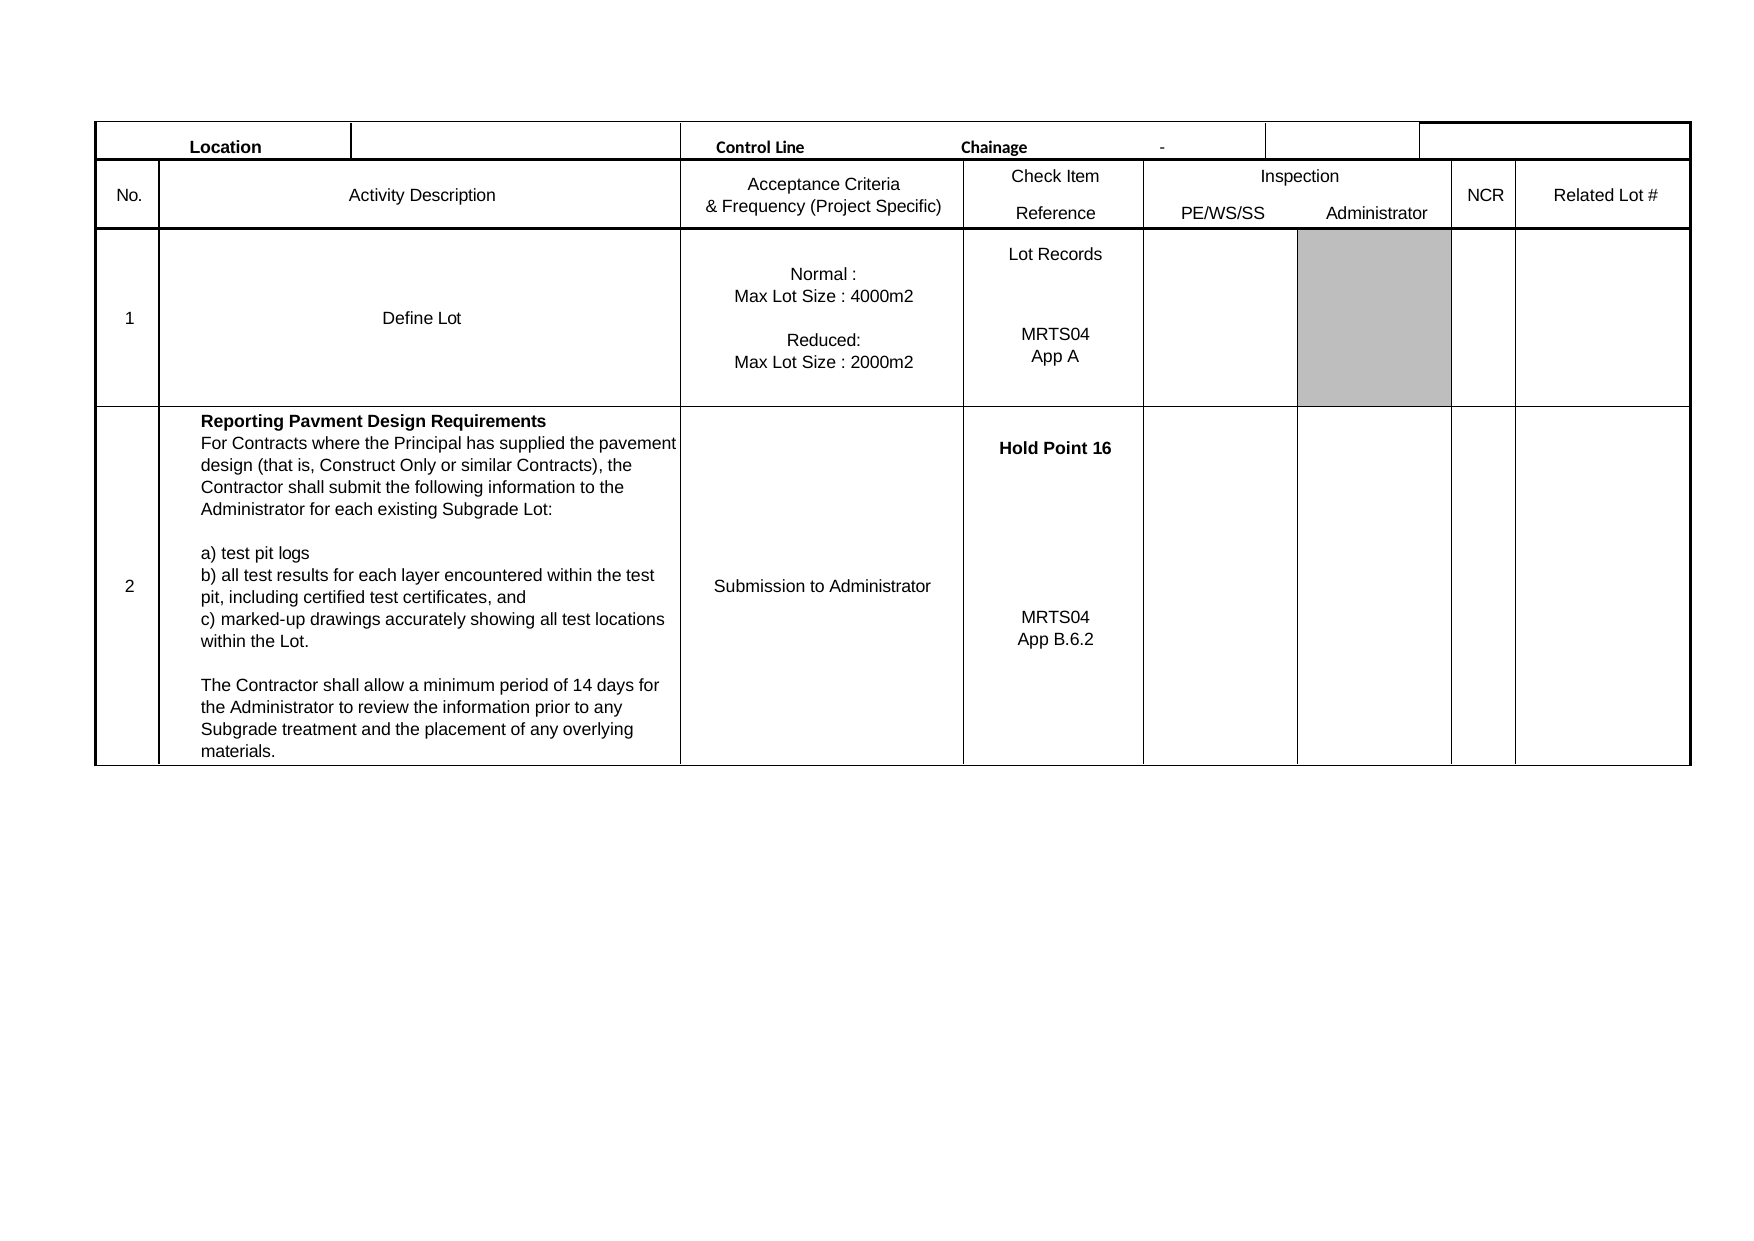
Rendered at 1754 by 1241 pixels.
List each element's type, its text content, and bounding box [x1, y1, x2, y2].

table_cell Acceptance Criteria & Frequency (Project Specific) [681, 161, 963, 227]
table_cell [352, 122, 680, 158]
table_cell [1516, 230, 1689, 406]
table_cell [1298, 230, 1451, 406]
table_cell 1 [97, 230, 158, 406]
table_cell Related Lot # [1516, 161, 1689, 227]
table_cell No. [97, 161, 158, 227]
table_cell Hold Point 16 MRTS04 App B.6.2 [964, 407, 1143, 764]
table_cell [1266, 122, 1419, 158]
table_cell [1452, 407, 1515, 764]
table_cell [1298, 407, 1451, 764]
table_cell NCR [1452, 161, 1515, 227]
table_cell [1452, 230, 1515, 406]
table_cell [1144, 230, 1297, 406]
table_cell Submission to Administrator [681, 407, 963, 764]
table_cell [1144, 407, 1297, 764]
table_cell Define Lot [160, 230, 680, 406]
table_cell Location [97, 122, 351, 158]
table_cell Reporting Pavment Design Requirements For Contracts where the Principal has supplied the pavement design (that is, Construct Only or similar Contracts), the Contractor shall submit the following information to the Administrator for each existing Subgrade Lot: test pit logs all test results for each layer encountered within the test pit, including certified test certificates, and marked-up drawings accurately showing all test locations within the Lot. The Contractor shall allow a minimum period of 14 days for the Administrator to review the information prior to any Subgrade treatment and the placement of any overlying materials. [160, 407, 680, 764]
table_cell [1516, 407, 1689, 764]
table_cell Normal : Max Lot Size : 4000m2 Reduced: Max Lot Size : 2000m2 [681, 230, 963, 406]
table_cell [681, 122, 1265, 158]
table_cell Lot Records MRTS04 App A [964, 230, 1143, 406]
table_cell Activity Description [160, 161, 680, 227]
table_cell Check Item Reference [964, 161, 1143, 227]
table_cell 2 [97, 407, 158, 764]
table_cell Inspection PE/WS/SS Administrator [1144, 161, 1451, 227]
